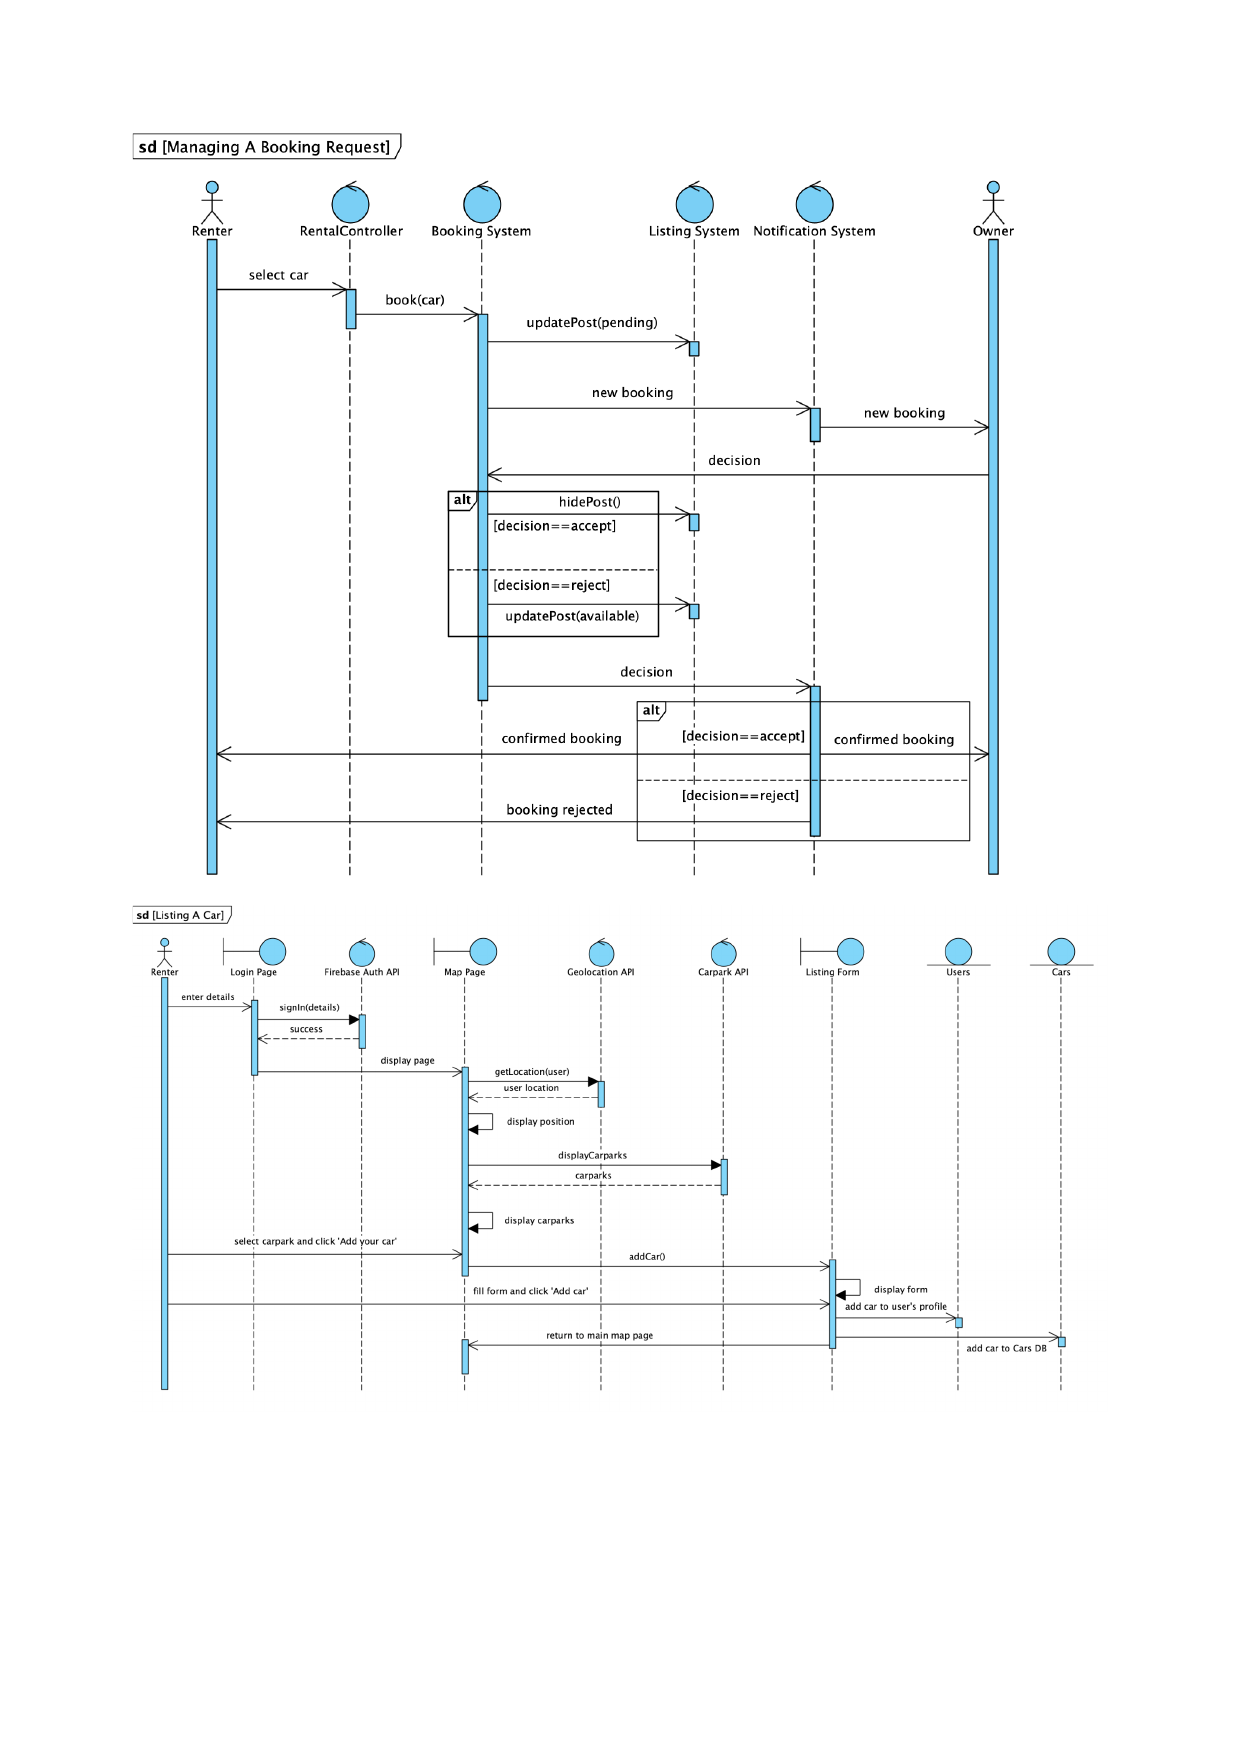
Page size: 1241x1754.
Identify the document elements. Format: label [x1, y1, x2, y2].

picture [132, 905, 1108, 1412]
picture [132, 132, 1108, 902]
